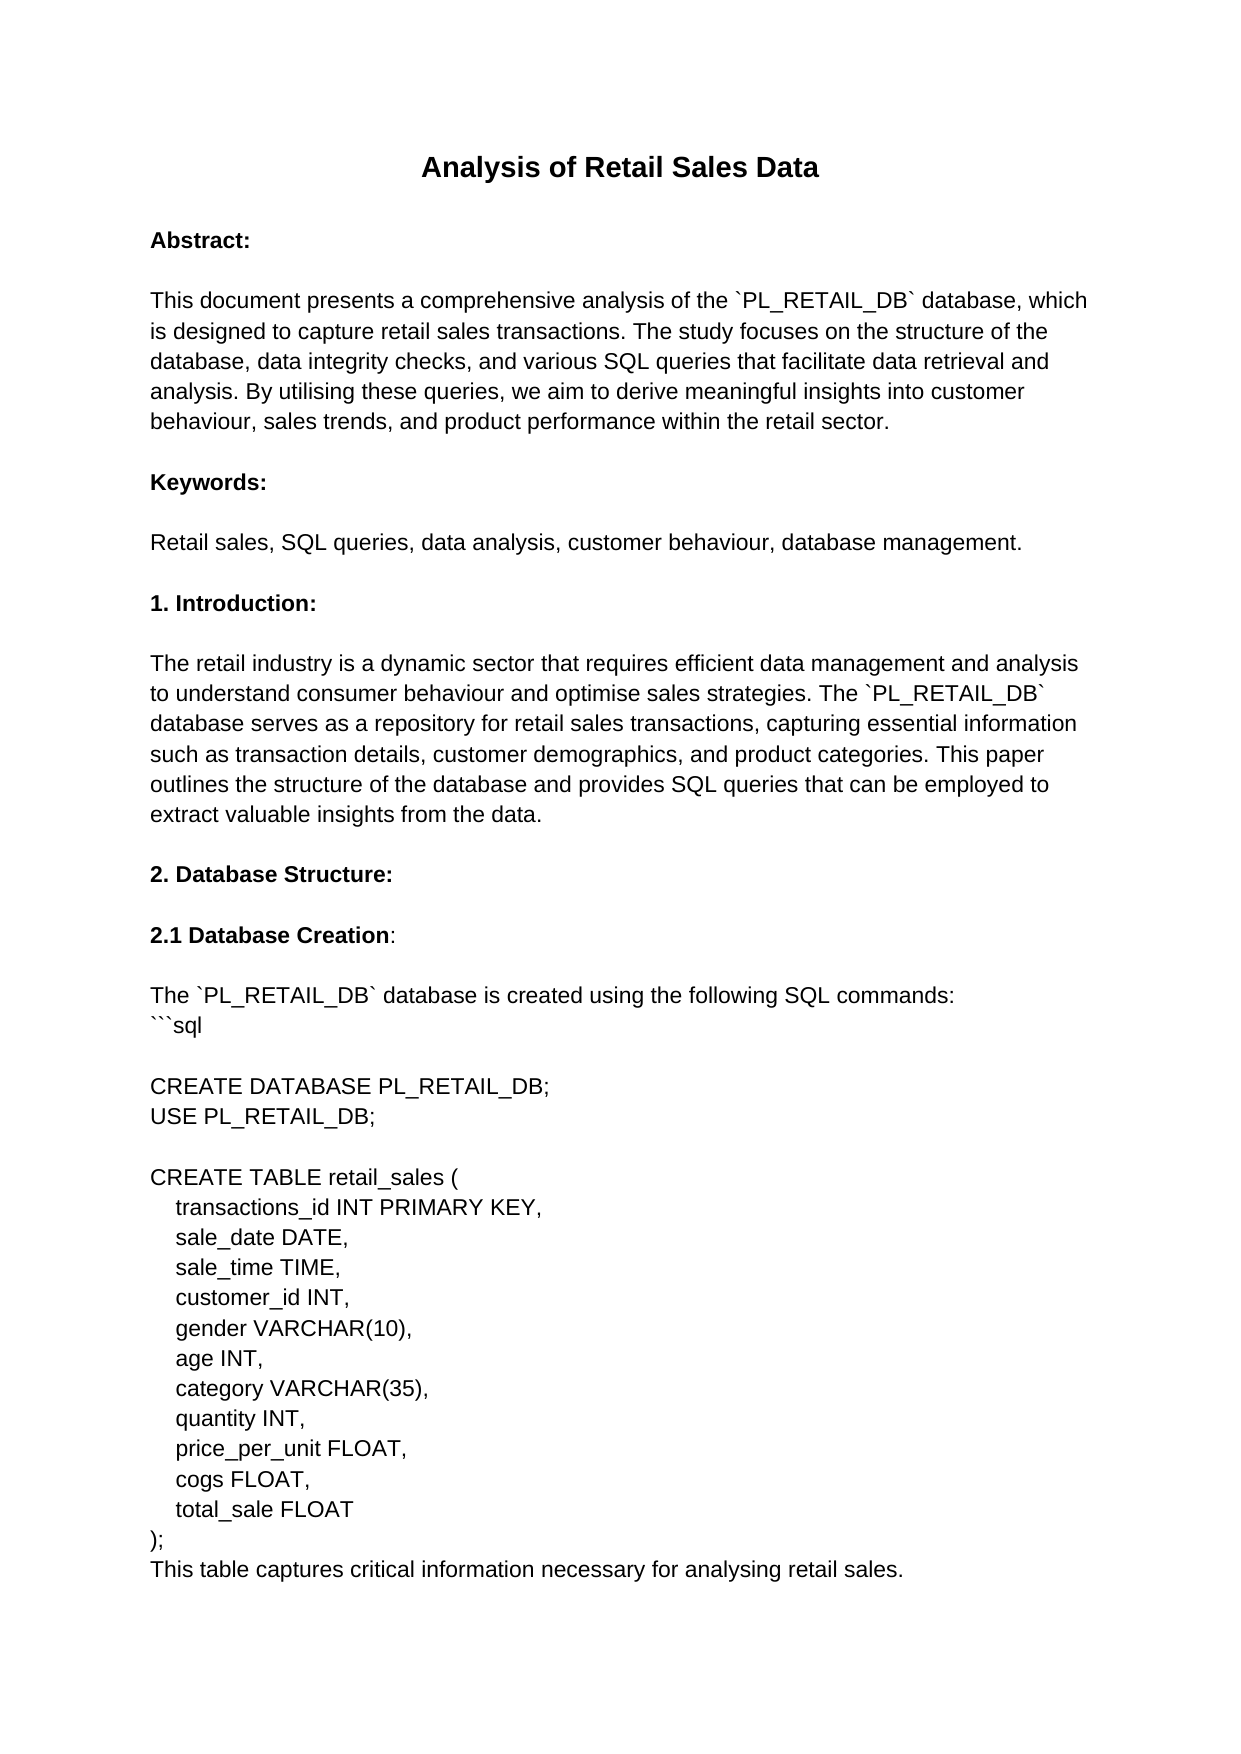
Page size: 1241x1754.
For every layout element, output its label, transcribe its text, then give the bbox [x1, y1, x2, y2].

text USE PL_RETAIL_DB; [150, 1103, 1090, 1129]
text Retail sales, SQL queries, data analysis, customer behaviour, database management. [150, 529, 1090, 556]
text 2.1 Database Creation: [150, 922, 1090, 948]
text Analysis of Retail Sales Data [150, 150, 1090, 183]
text price_per_unit FLOAT, [150, 1435, 1090, 1462]
text CREATE TABLE retail_sales ( [150, 1163, 1090, 1190]
text total_sale FLOAT [150, 1496, 1090, 1522]
text Keywords: [150, 469, 1090, 495]
text Abstract: [150, 227, 1090, 253]
text gender VARCHAR(10), [150, 1314, 1090, 1341]
text The retail industry is a dynamic sector that requires efficient data management and analysis to understand consumer behaviour and optimise sales strategies. The `PL_RETAIL_DB` database serves as a repository for retail sales transactions, capturing essential information such as transaction details, customer demographics, and product categories. This paper outlines the structure of the database and provides SQL queries that can be employed to extract valuable insights from the data. [150, 650, 1090, 827]
text 2. Database Structure: [150, 861, 1090, 888]
text ); [150, 1526, 1090, 1552]
text The `PL_RETAIL_DB` database is created using the following SQL commands: [150, 982, 1090, 1009]
text 1. Introduction: [150, 589, 1090, 616]
text category VARCHAR(35), [150, 1375, 1090, 1401]
text ```sql [150, 1012, 1090, 1039]
text CREATE DATABASE PL_RETAIL_DB; [150, 1073, 1090, 1099]
text quantity INT, [150, 1405, 1090, 1432]
text sale_date DATE, [150, 1224, 1090, 1250]
text transactions_id INT PRIMARY KEY, [150, 1194, 1090, 1220]
text customer_id INT, [150, 1284, 1090, 1311]
text This document presents a comprehensive analysis of the `PL_RETAIL_DB` database, which is designed to capture retail sales transactions. The study focuses on the structure of the database, data integrity checks, and various SQL queries that facilitate data retrieval and analysis. By utilising these queries, we aim to derive meaningful insights into customer behaviour, sales trends, and product performance within the retail sector. [150, 287, 1090, 435]
text cogs FLOAT, [150, 1466, 1090, 1492]
text age INT, [150, 1345, 1090, 1371]
text sale_time TIME, [150, 1254, 1090, 1281]
text This table captures critical information necessary for analysing retail sales. [150, 1556, 1090, 1583]
